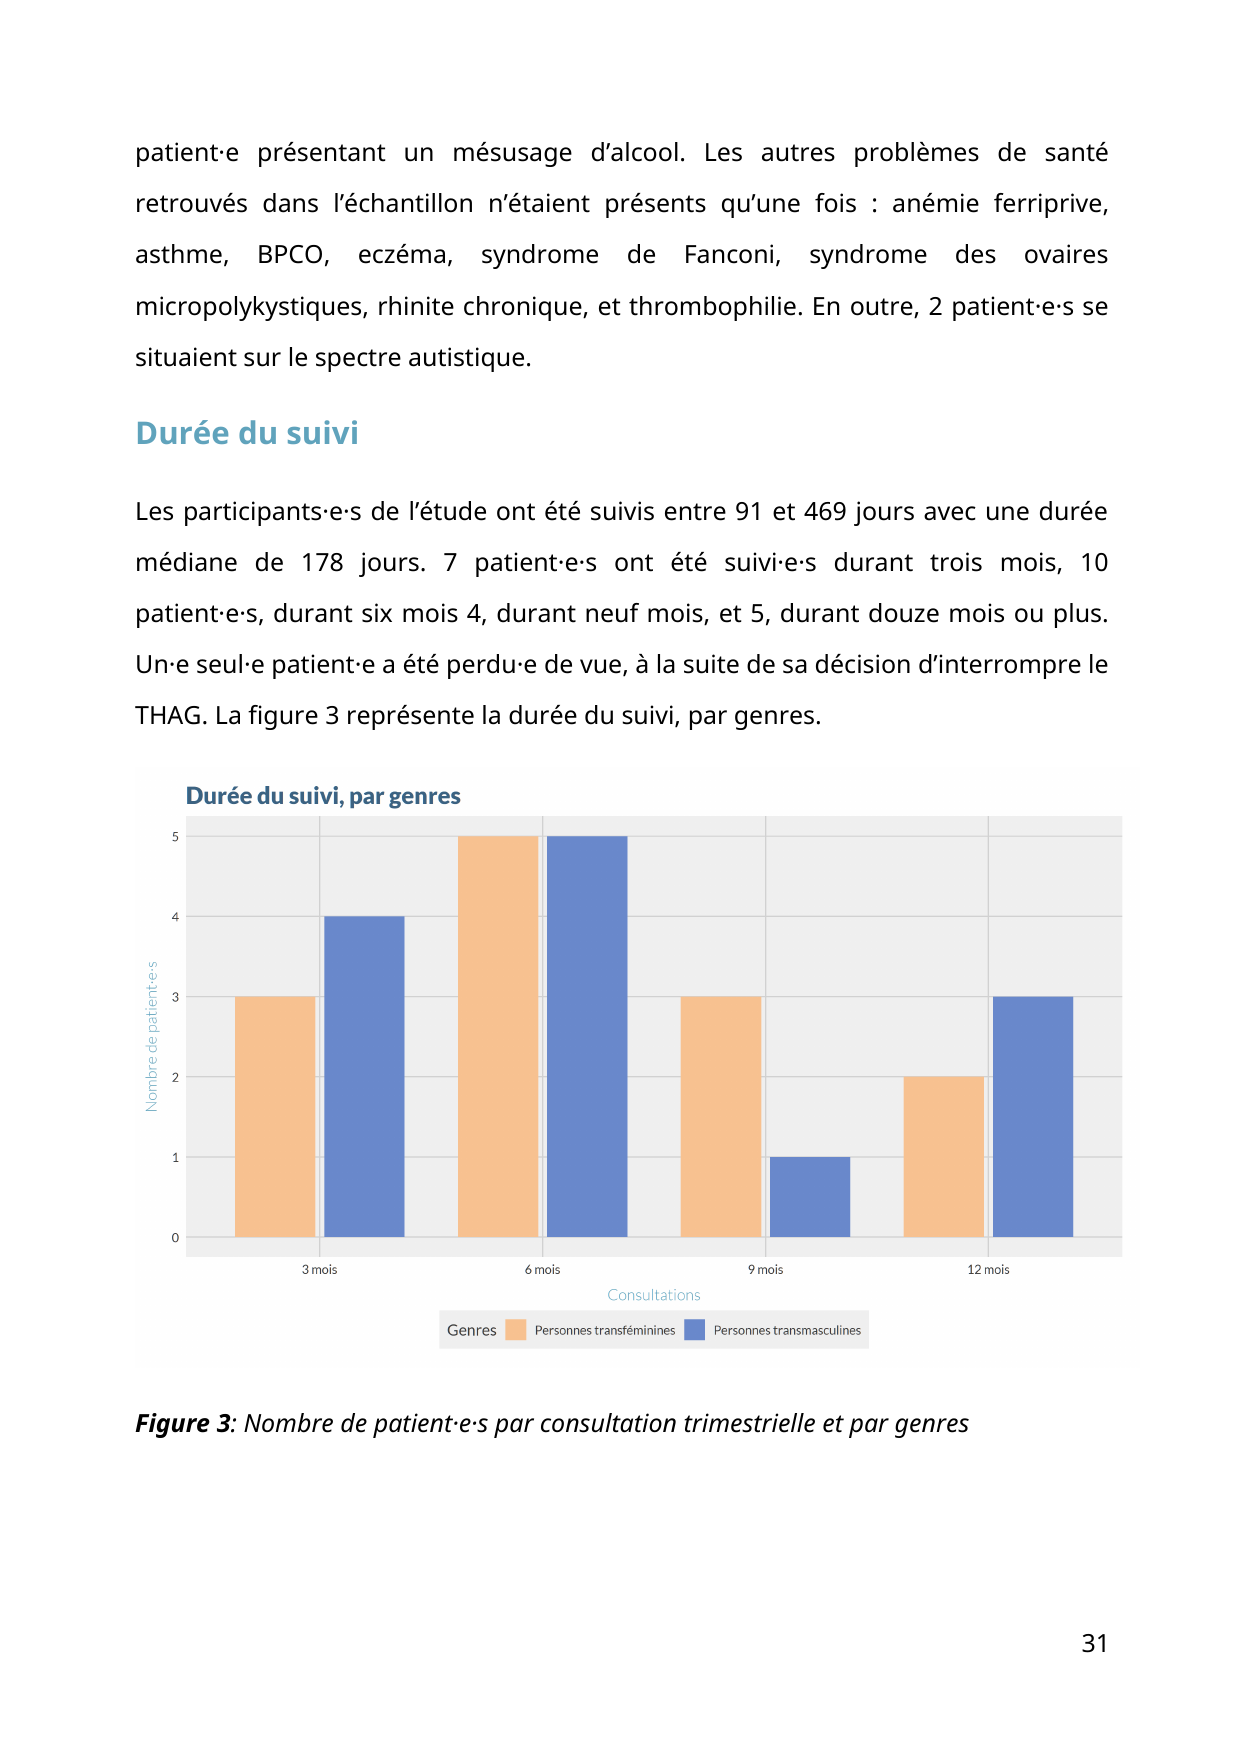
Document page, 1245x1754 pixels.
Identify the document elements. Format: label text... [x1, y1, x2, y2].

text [135, 135, 1110, 373]
text Figure 3: Nombre de patient·e·s par consultation trimestrielle et par genres [135, 1405, 1110, 1439]
text Les participants·e·s de l’étude ont été suivis entre 91 et 469 jours avec une durée médiane de 178 jours. 7 patient·e·s ont été suivi·e·s durant trois mois, 10 patient·e·s, durant six mois 4, durant neuf mois, et 5, durant douze mois ou plus. Un·e seul·e patient·e a été perdu·e de vue, à la suite de sa décision d’interrompre le THAG. La figure 3 représente la durée du suivi, par genres. [135, 494, 1110, 732]
subtitle Durée du suivi [135, 411, 1110, 454]
picture [135, 767, 1140, 1368]
